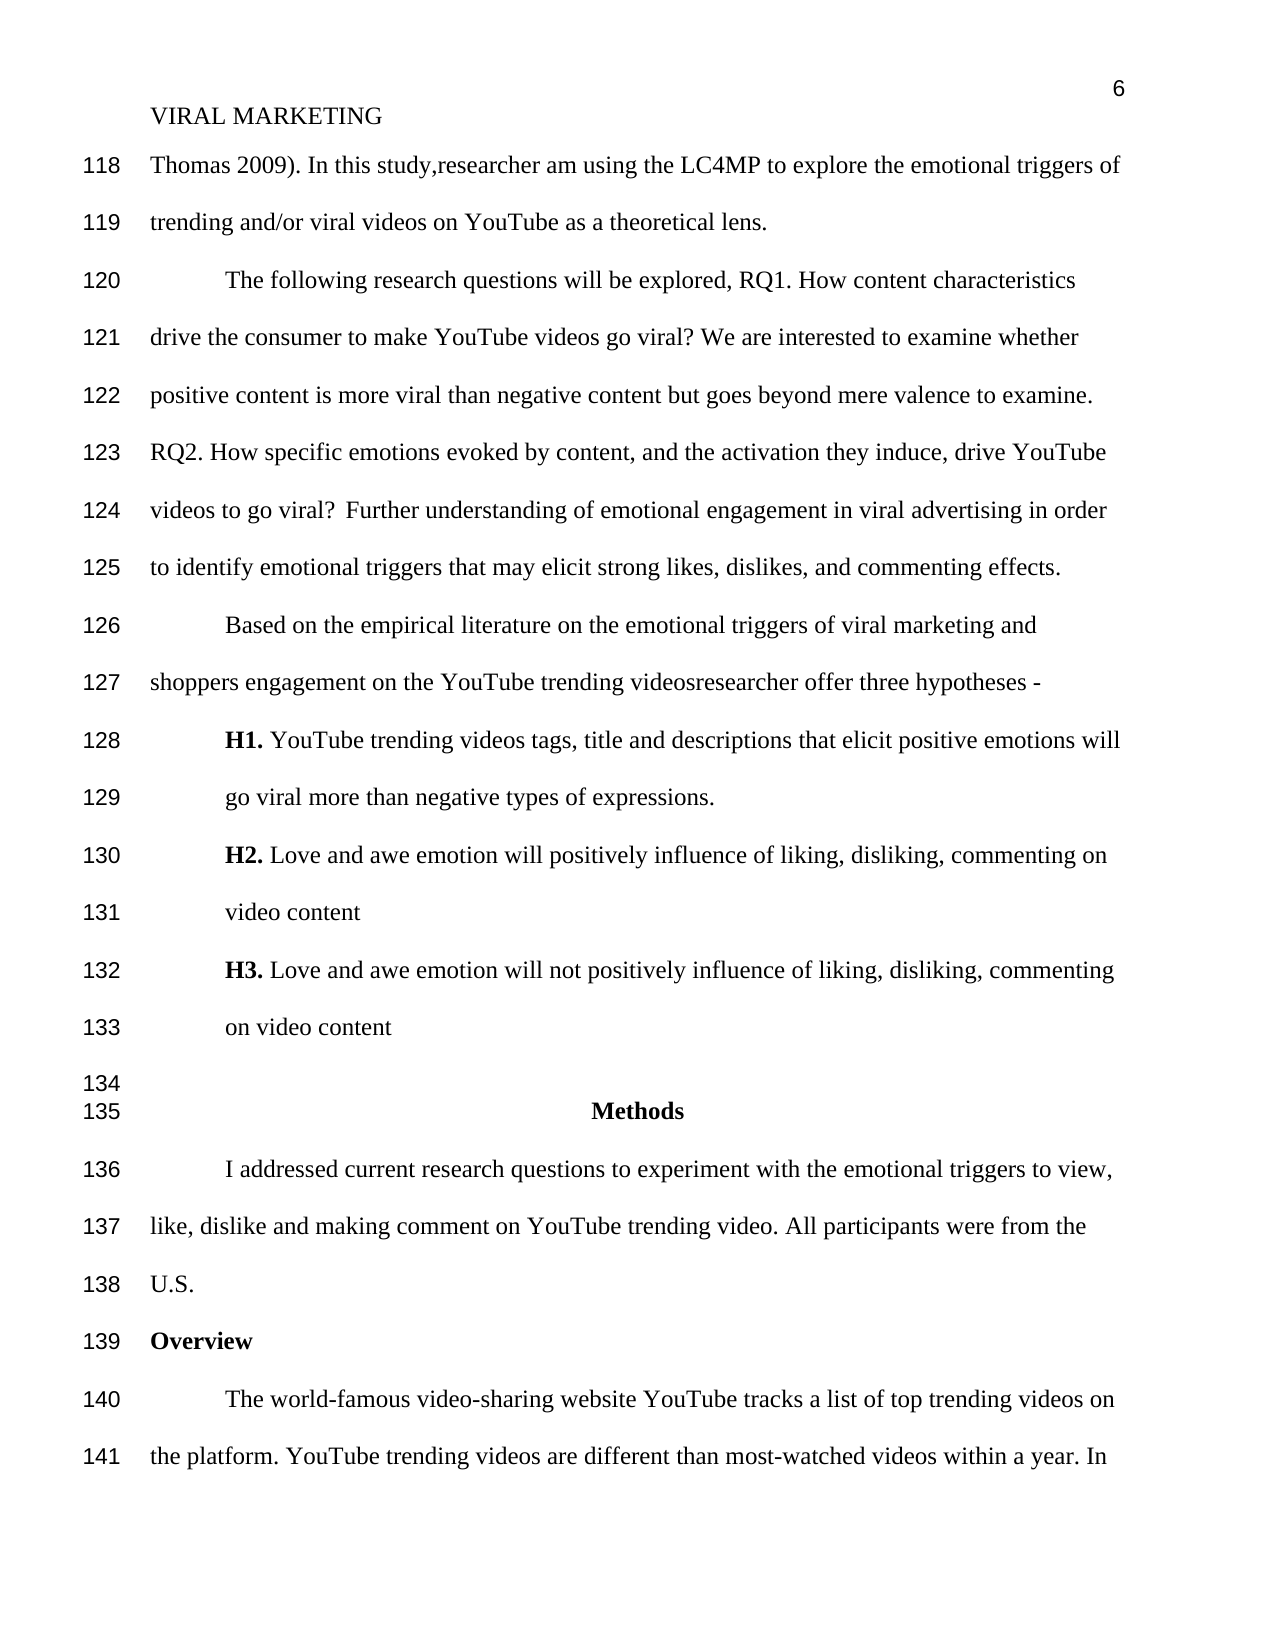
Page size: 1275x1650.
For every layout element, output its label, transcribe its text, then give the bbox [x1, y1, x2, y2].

text Methods [150, 1096, 1125, 1125]
text H2. Love and awe emotion will positively influence of liking, disliking, commenting on video content [225, 840, 1125, 926]
text Based on the empirical literature on the emotional triggers of viral marketing and shoppers engagement on the YouTube trending videosresearcher offer three hypotheses - [150, 610, 1125, 696]
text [150, 150, 1125, 236]
text The following research questions will be explored, RQ1. How content characteristics drive the consumer to make YouTube videos go viral? We are interested to examine whether positive content is more viral than negative content but goes beyond mere valence to examine. RQ2. How specific emotions evoked by content, and the activation they induce, drive YouTube videos to go viral? Further understanding of emotional engagement in viral advertising in order to identify emotional triggers that may elicit strong likes, dislikes, and commenting effects. [150, 265, 1125, 581]
text H1. YouTube trending videos tags, title and descriptions that elicit positive emotions will go viral more than negative types of expressions. [225, 725, 1125, 811]
text H3. Love and awe emotion will not positively influence of liking, disliking, commenting on video content [225, 955, 1125, 1041]
text Overview [150, 1326, 1125, 1355]
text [150, 1384, 1125, 1470]
text I addressed current research questions to experiment with the emotional triggers to view, like, dislike and making comment on YouTube trending video. All participants were from the U.S. [150, 1154, 1125, 1298]
